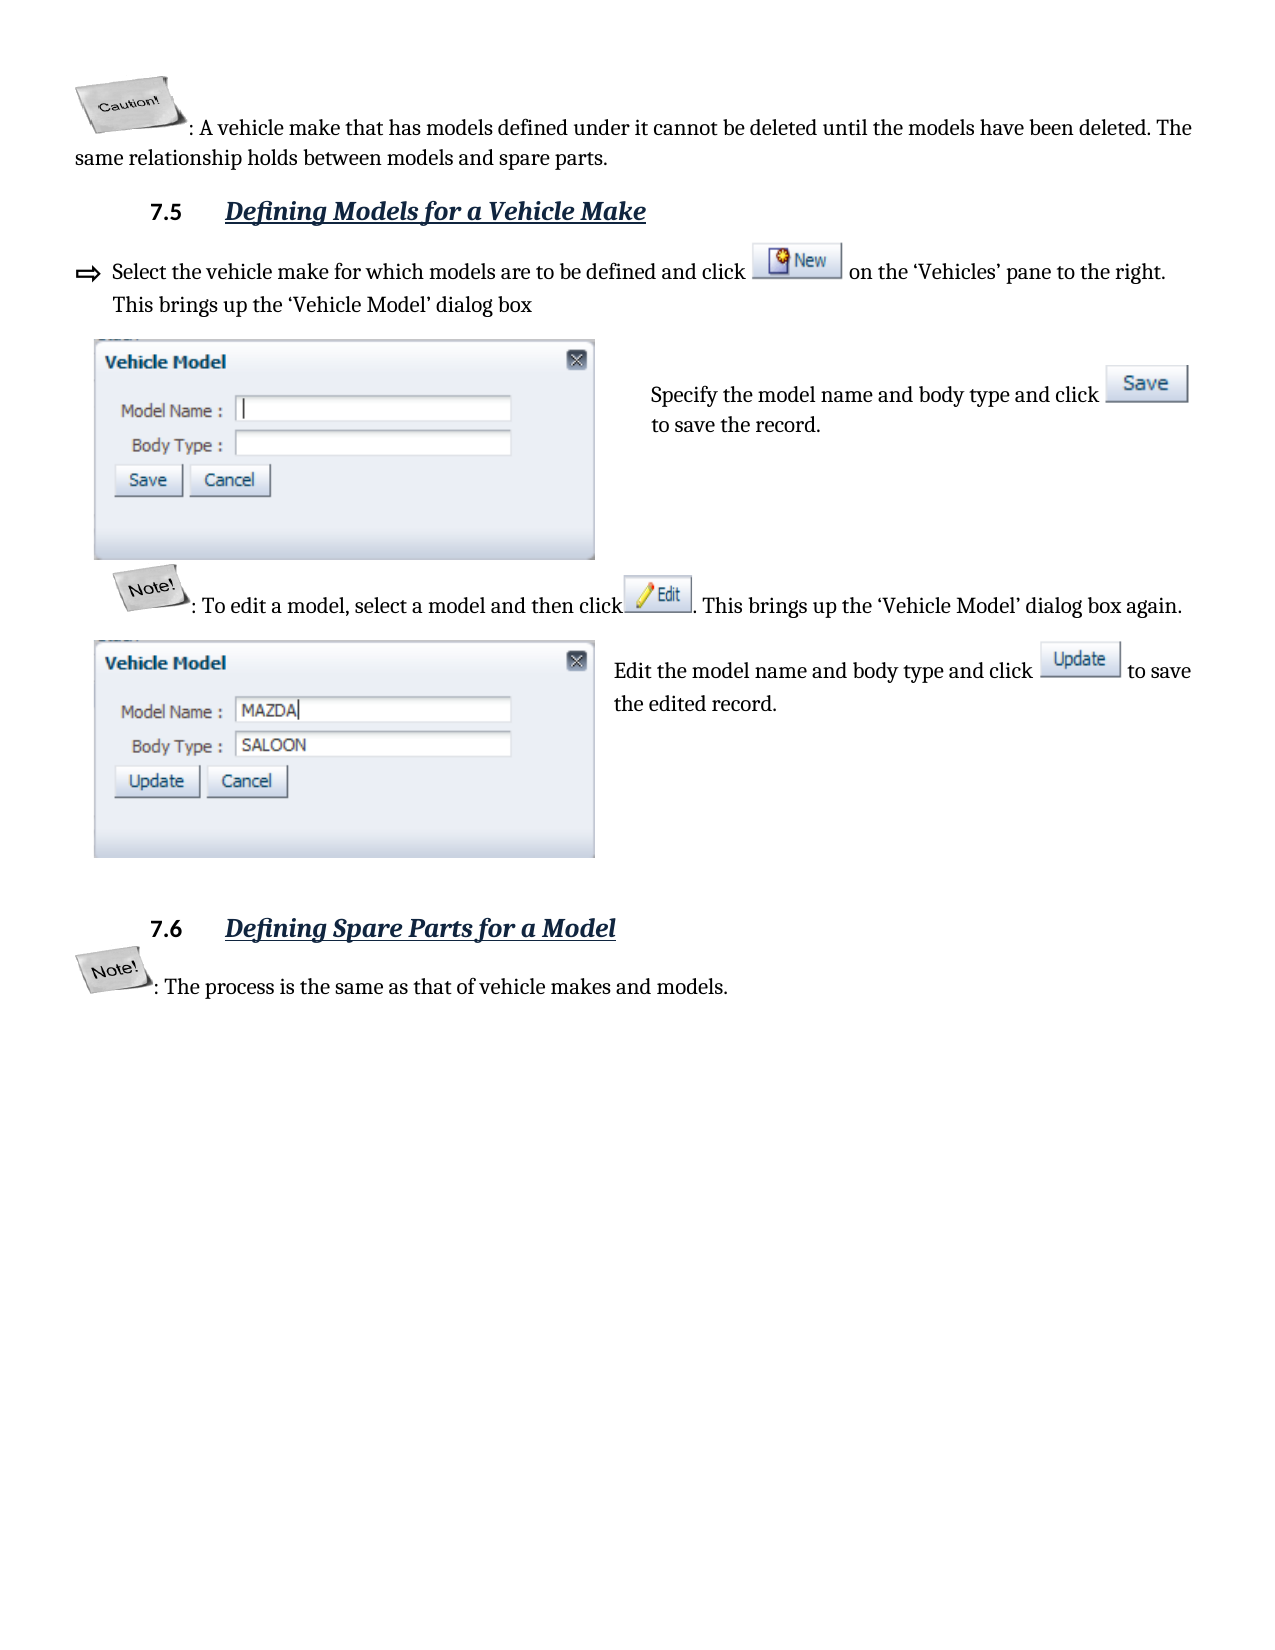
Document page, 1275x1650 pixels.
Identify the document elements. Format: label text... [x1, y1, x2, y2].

list Defining Spare Parts for a Model [150, 913, 1200, 945]
picture [623, 575, 693, 613]
picture [93, 640, 595, 858]
list Defining Models for a Vehicle Make [150, 196, 1200, 227]
picture [751, 242, 844, 280]
list Select the vehicle make for which models are to be defined and click on the ‘Vehicles’ pane to the right. This brings up the ‘Vehicle Model’ dialog box [75, 227, 1200, 318]
text Edit the model name and body type and click to save the edited record. [75, 639, 1200, 717]
text : A vehicle make that has models defined under it cannot be deleted until the models have been deleted. The same relationship holds between models and spare parts. [75, 75, 1200, 171]
picture [112, 563, 191, 613]
picture [75, 75, 189, 135]
picture [1038, 639, 1123, 679]
picture [93, 339, 595, 560]
text : The process is the same as that of vehicle makes and models. [75, 945, 1200, 1000]
text Specify the model name and body type and click to save the record. [595, 365, 1200, 438]
picture [1104, 365, 1189, 403]
text : To edit a model, select a model and then click. This brings up the ‘Vehicle Model’ dialog box again. [112, 563, 1200, 619]
picture [75, 944, 154, 995]
